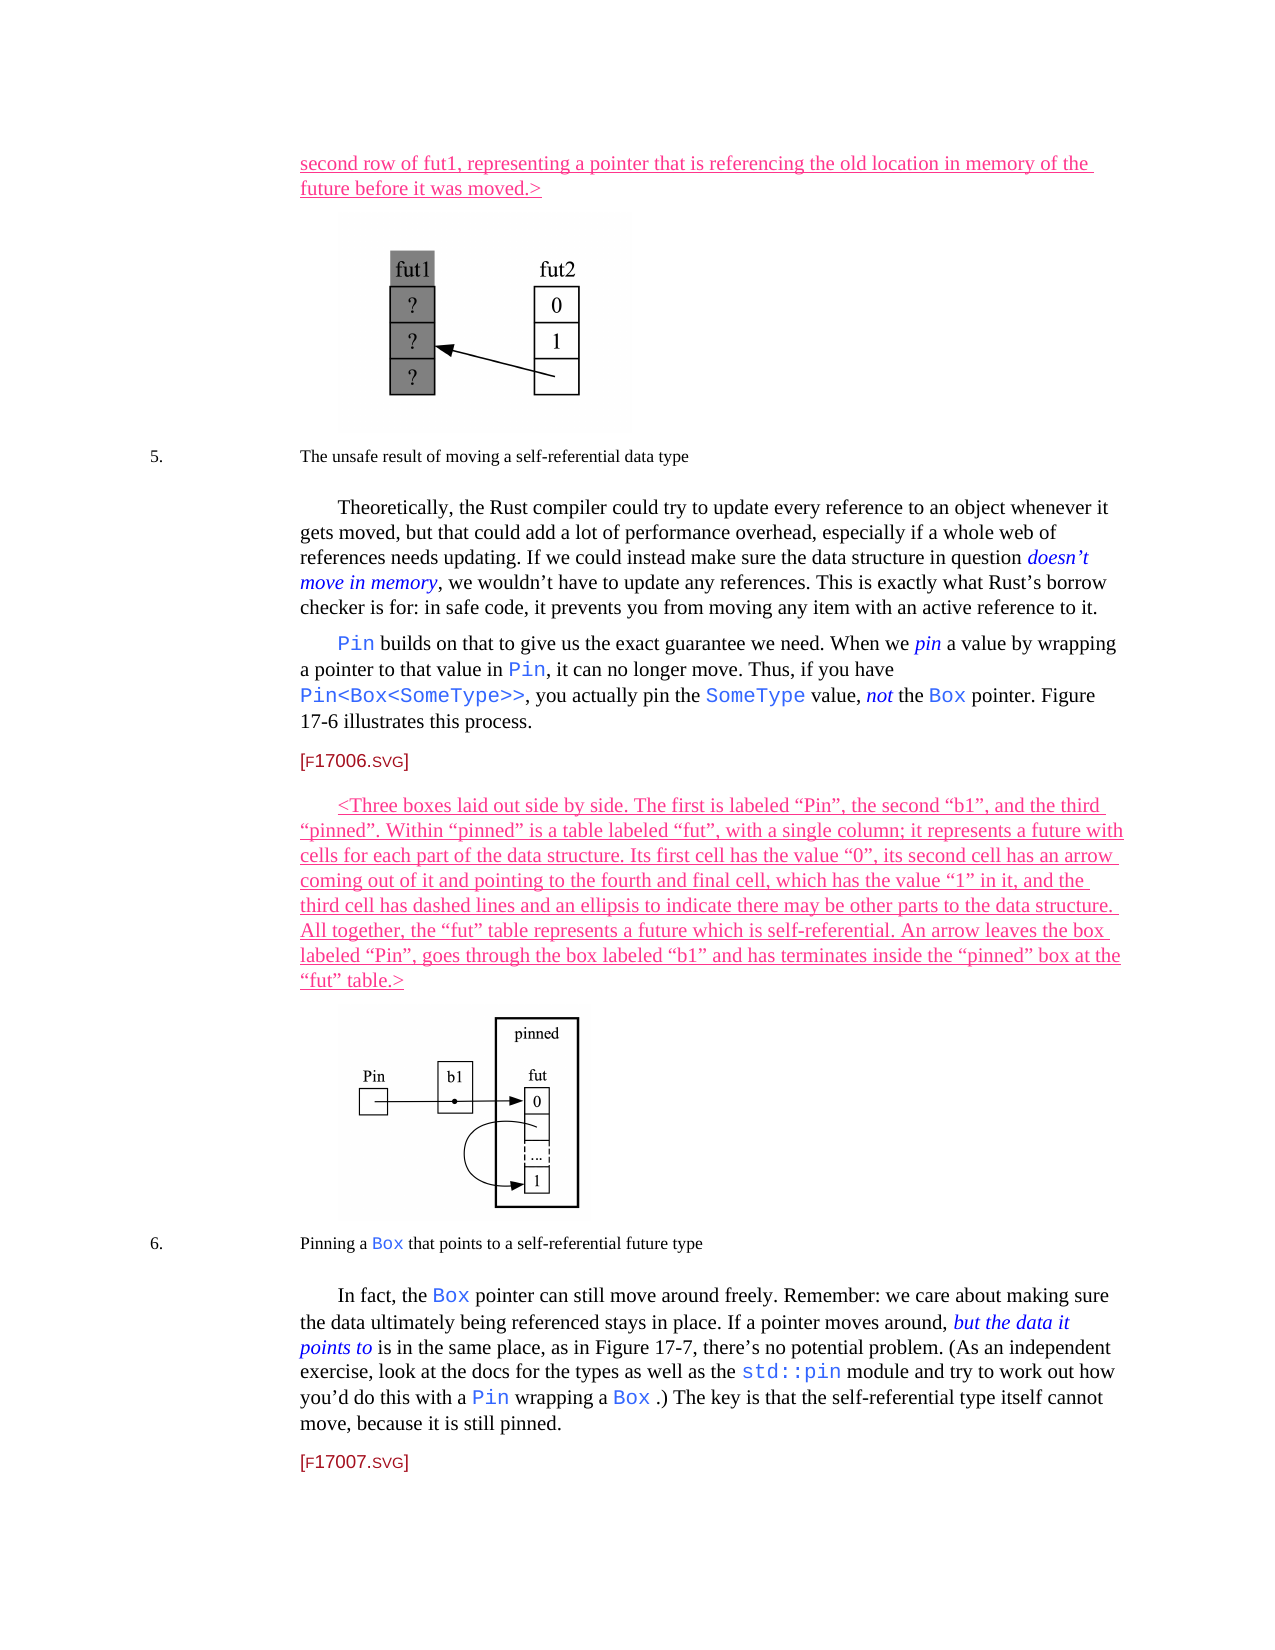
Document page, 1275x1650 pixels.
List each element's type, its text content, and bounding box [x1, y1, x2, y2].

text [f17007.svg] [300, 1448, 1125, 1473]
picture [337, 1004, 592, 1221]
list The unsafe result of moving a self-referential data type [150, 446, 1125, 466]
list Pinning a Box that points to a self-referential future type [150, 1233, 1125, 1255]
text [f17006.svg] [300, 746, 1125, 771]
picture [337, 212, 632, 433]
text <Three boxes laid out side by side. The first is labeled “Pin”, the second “b1”, and the third “pinned”. Within “pinned” is a table labeled “fut”, with a single column; it represents a future with cells for each part of the data structure. Its first cell has the value “0”, its second cell has an arrow coming out of it and pointing to the fourth and final cell, which has the value “1” in it, and the third cell has dashed lines and an ellipsis to indicate there may be other parts to the data structure. All together, the “fut” table represents a future which is self-referential. An arrow leaves the box labeled “Pin”, goes through the box labeled “b1” and has terminates inside the “pinned” box at the “fut” table.> [300, 792, 1125, 992]
text Pin builds on that to give us the exact guarantee we need. When we pin a value by wrapping a pointer to that value in Pin, it can no longer move. Thus, if you have Pin<Box<SomeType>>, you actually pin the SomeType value, not the Box pointer. Figure 17-6 illustrates this process. [300, 631, 1125, 733]
text Theoretically, the Rust compiler could try to update every reference to an object whenever it gets moved, but that could add a lot of performance overhead, especially if a whole web of references needs updating. If we could instead make sure the data structure in question doesn’t move in memory, we wouldn’t have to update any references. This is exactly what Rust’s borrow checker is for: in safe code, it prevents you from moving any item with an active reference to it. [300, 494, 1125, 619]
